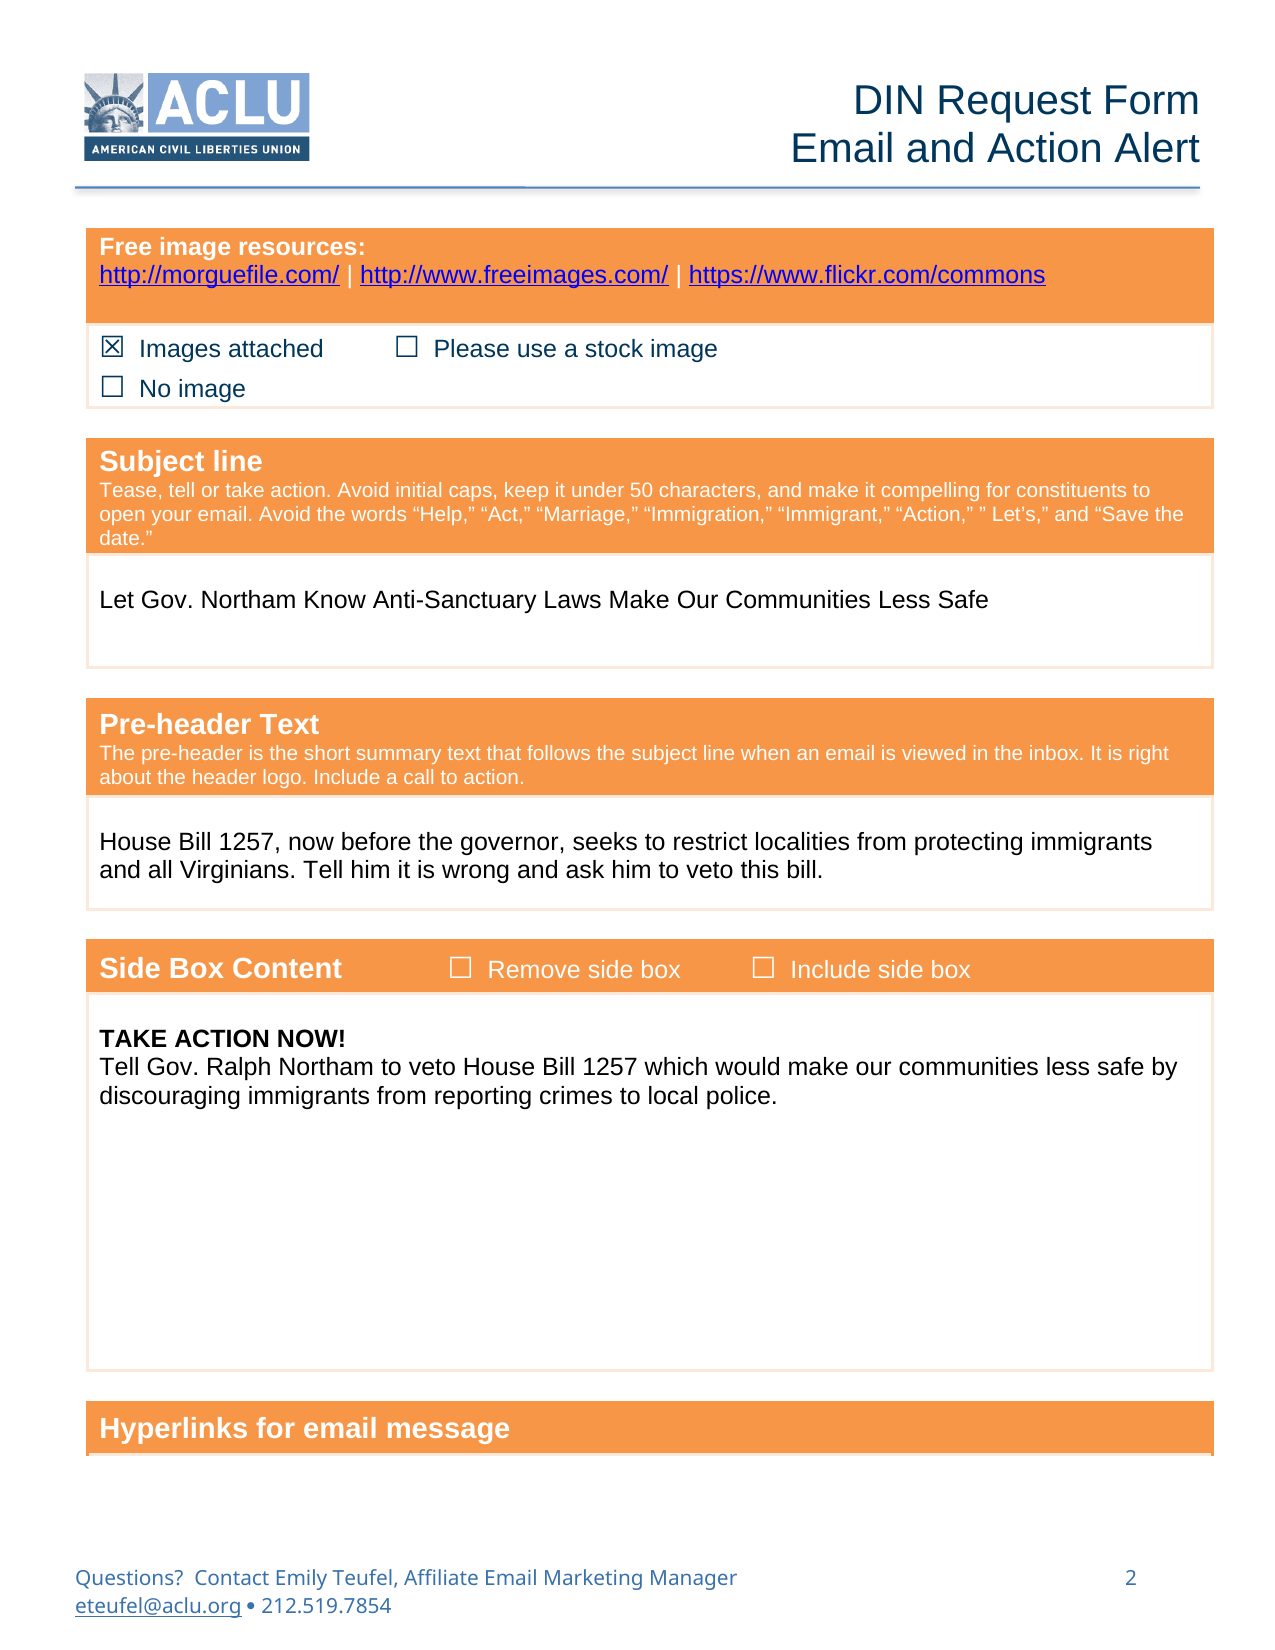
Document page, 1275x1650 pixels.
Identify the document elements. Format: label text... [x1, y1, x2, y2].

table_cell House Bill 1257, now before the governor, seeks to restrict localities from protecting immigrants and all Virginians. Tell him it is wrong and ask him to veto this bill. [89, 798, 1211, 907]
table_cell Images attached Please use a stock image No image [89, 326, 1211, 406]
table_header Subject line Tease, tell or take action. Avoid initial caps, keep it under 50 characters, and make it compelling for constituents to open your email. Avoid the words “Help,” “Act,” “Marriage,” “Immigration,” “Immigrant,” “Action,” ” Let’s,” and “Save the date.” [89, 441, 1211, 553]
picture [84, 73, 310, 161]
table_header Side Box Content Remove side box Include side box [89, 943, 1211, 992]
table_cell TAKE ACTION NOW! Tell Gov. Ralph Northam to veto House Bill 1257 which would make our communities less safe by discouraging immigrants from reporting crimes to local police. [89, 995, 1211, 1369]
table_header Pre-header Text The pre-header is the short summary text that follows the subject line when an email is viewed in the inbox. It is right about the header logo. Include a call to action. [89, 701, 1211, 795]
table_cell Let Gov. Northam Know Anti-Sanctuary Laws Make Our Communities Less Safe [89, 556, 1211, 666]
table_header Hyperlinks for email message [89, 1404, 1211, 1453]
